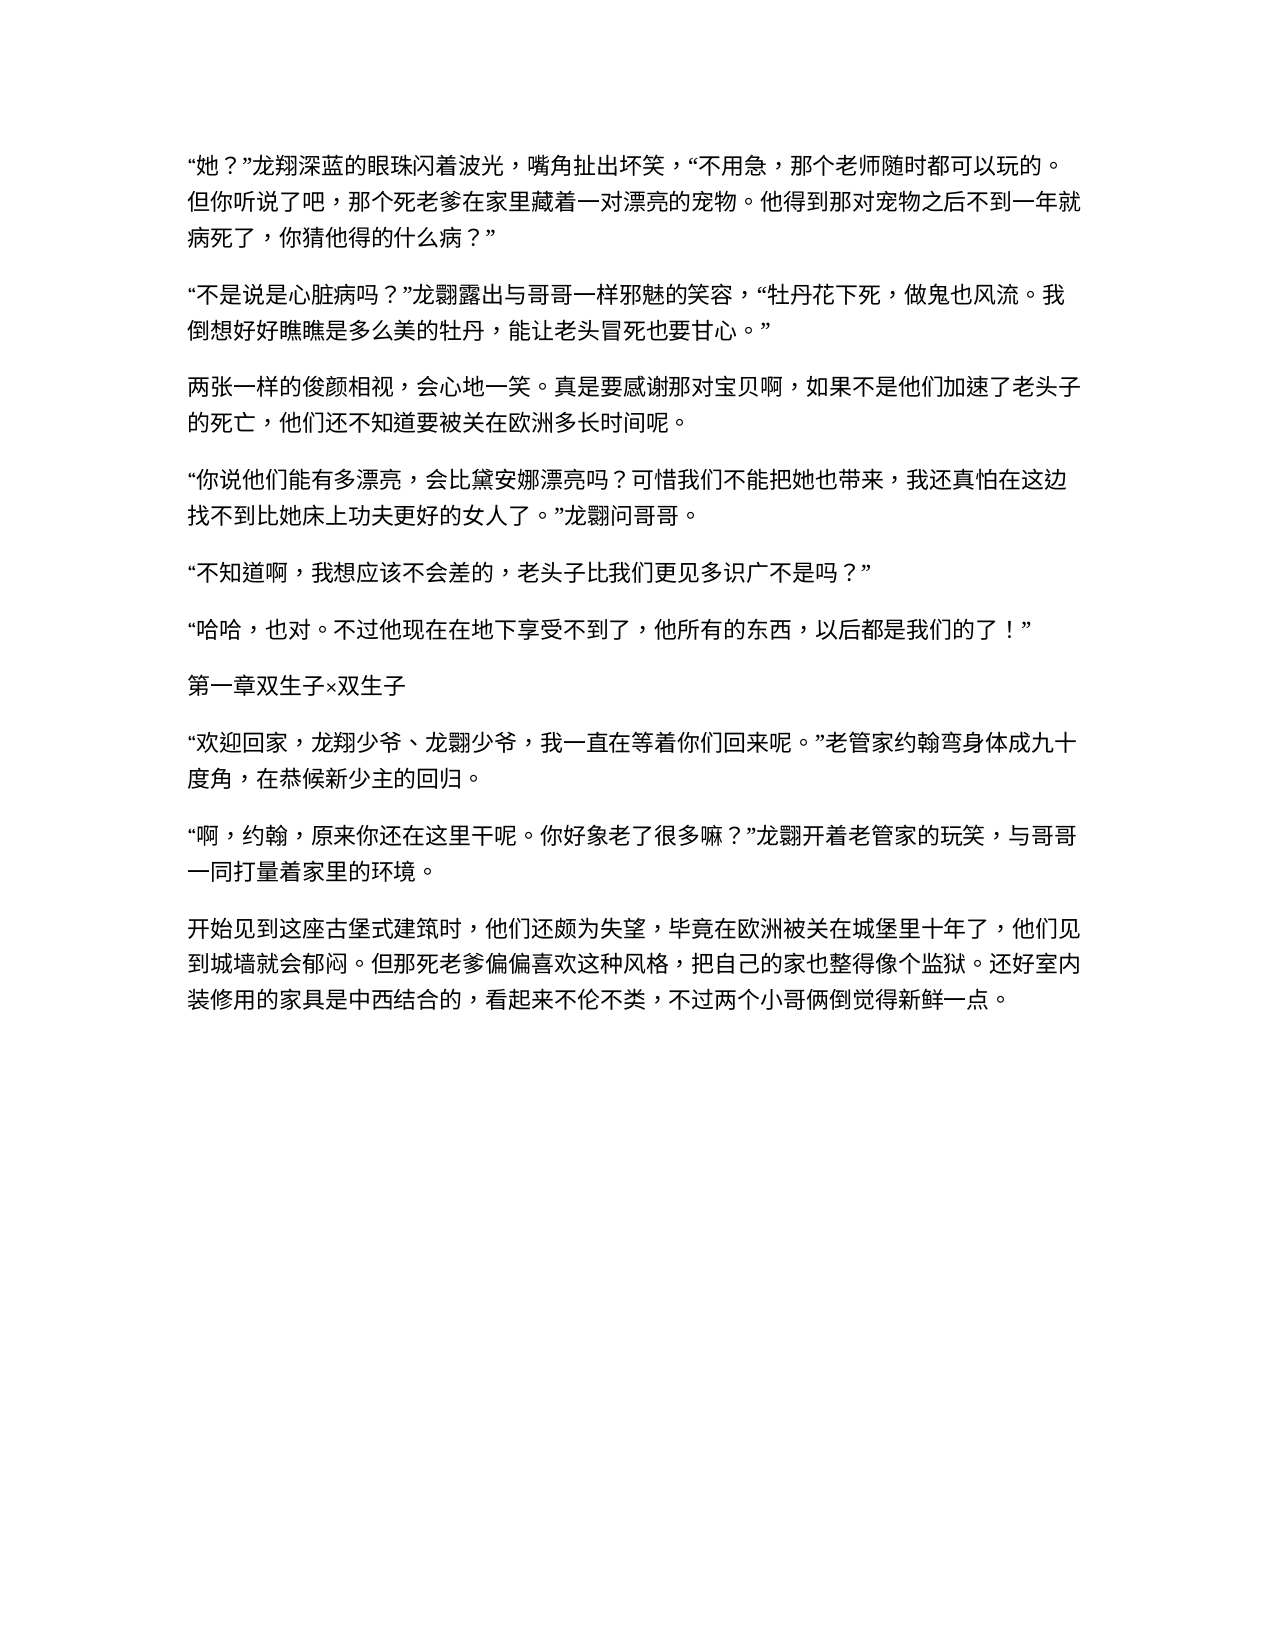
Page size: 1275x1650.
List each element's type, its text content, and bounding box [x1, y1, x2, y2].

text “不知道啊，我想应该不会差的，老头子比我们更见多识广不是吗？” [187, 557, 1087, 588]
text “欢迎回家，龙翔少爷、龙翾少爷，我一直在等着你们回来呢。”老管家约翰弯身体成九十度角，在恭候新少主的回归。 [187, 727, 1087, 794]
text 开始见到这座古堡式建筑时，他们还颇为失望，毕竟在欧洲被关在城堡里十年了，他们见到城墙就会郁闷。但那死老爹偏偏喜欢这种风格，把自己的家也整得像个监狱。还好室内装修用的家具是中西结合的，看起来不伦不类，不过两个小哥俩倒觉得新鲜一点。 [187, 912, 1087, 1016]
text “不是说是心脏病吗？”龙翾露出与哥哥一样邪魅的笑容，“牡丹花下死，做鬼也风流。我倒想好好瞧瞧是多么美的牡丹，能让老头冒死也要甘心。” [187, 279, 1087, 346]
text “她？”龙翔深蓝的眼珠闪着波光，嘴角扯出坏笑，“不用急，那个老师随时都可以玩的。但你听说了吧，那个死老爹在家里藏着一对漂亮的宠物。他得到那对宠物之后不到一年就病死了，你猜他得的什么病？” [187, 150, 1087, 253]
text 两张一样的俊颜相视，会心地一笑。真是要感谢那对宝贝啊，如果不是他们加速了老头子的死亡，他们还不知道要被关在欧洲多长时间呢。 [187, 371, 1087, 438]
text “哈哈，也对。不过他现在在地下享受不到了，他所有的东西，以后都是我们的了！” [187, 613, 1087, 645]
text “啊，约翰，原来你还在这里干呢。你好象老了很多嘛？”龙翾开着老管家的玩笑，与哥哥一同打量着家里的环境。 [187, 820, 1087, 887]
text “你说他们能有多漂亮，会比黛安娜漂亮吗？可惜我们不能把她也带来，我还真怕在这边找不到比她床上功夫更好的女人了。”龙翾问哥哥。 [187, 464, 1087, 531]
text 第一章双生子×双生子 [187, 670, 1087, 702]
